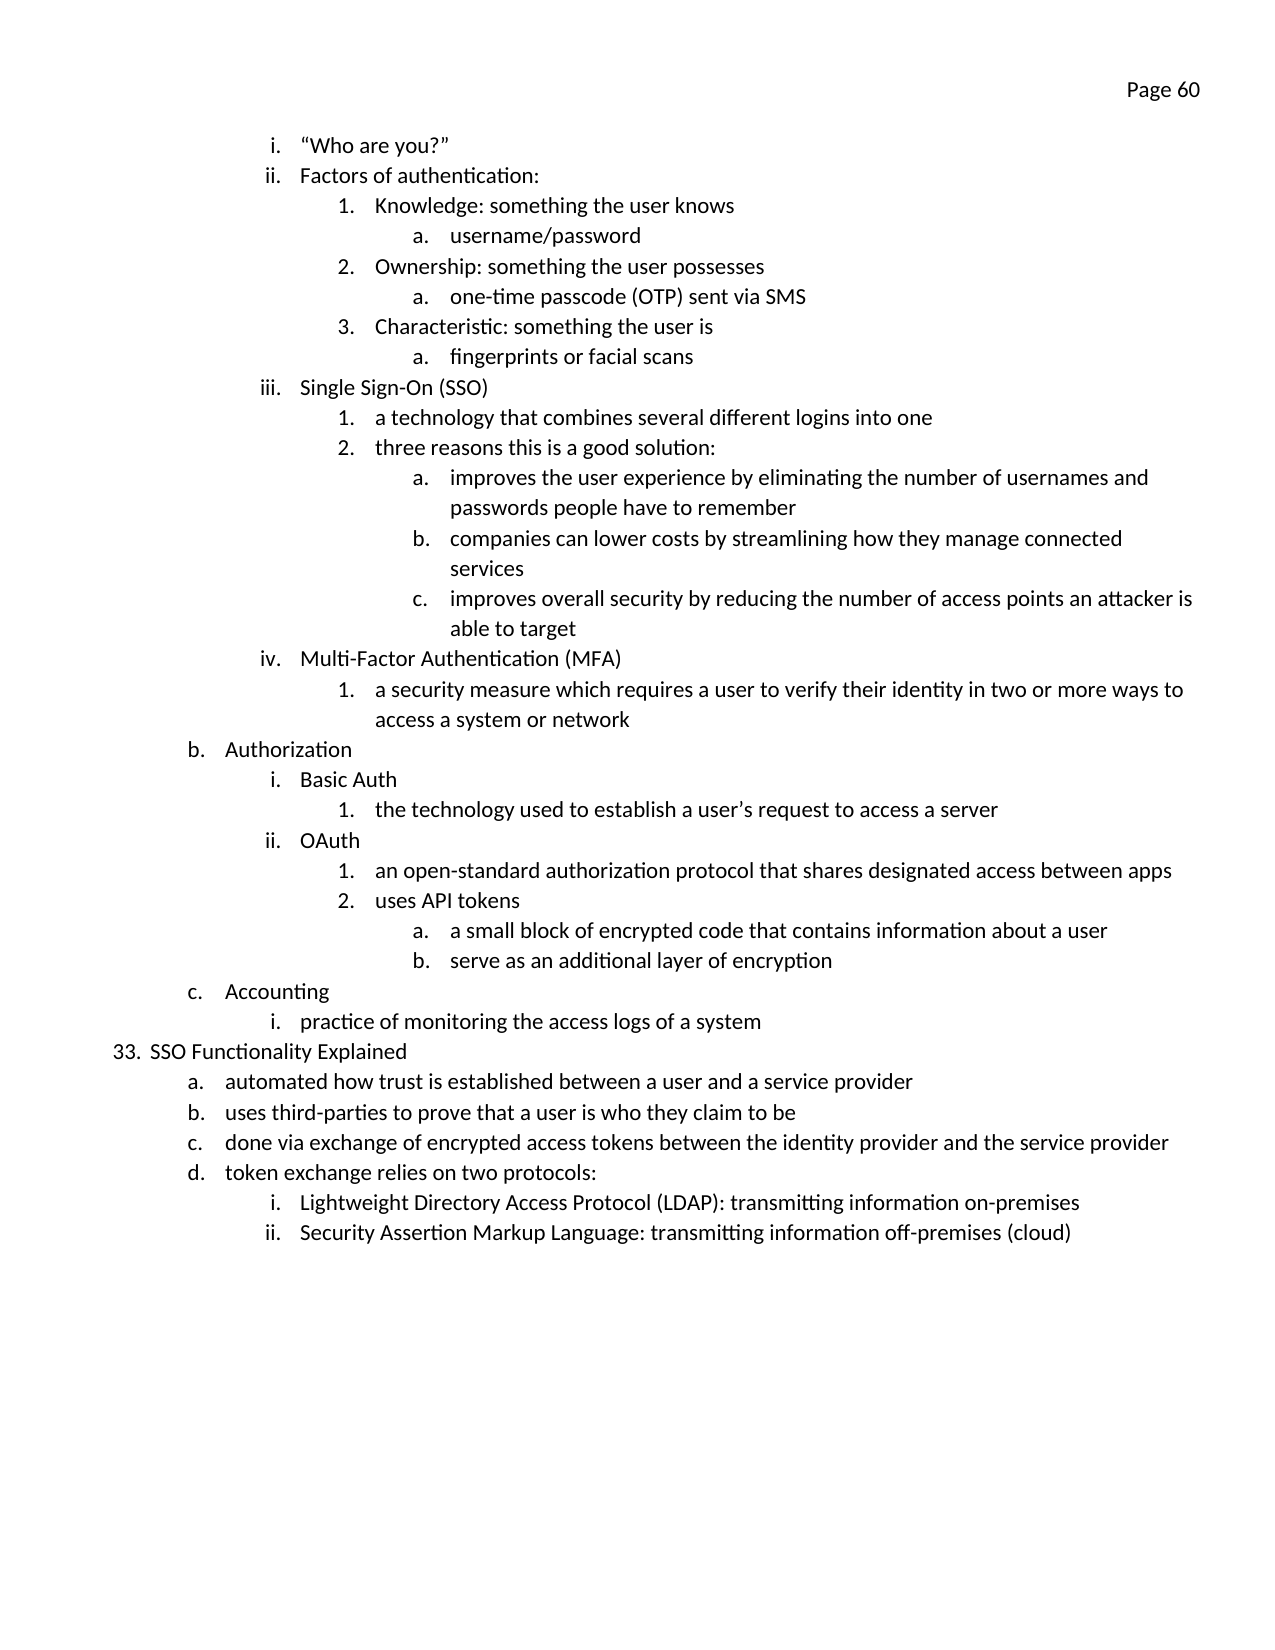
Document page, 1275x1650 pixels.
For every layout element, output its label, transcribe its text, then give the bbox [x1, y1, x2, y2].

list Single Sign-On (SSO) [281, 373, 1200, 401]
list uses API tokens [337, 886, 1200, 914]
list three reasons this is a good solution: [337, 433, 1200, 461]
list companies can lower costs by streamlining how they manage connected services [412, 524, 1200, 582]
list automated how trust is established between a user and a service provider [187, 1067, 1200, 1096]
list one-time passcode (OTP) sent via SMS [412, 282, 1200, 310]
list practice of monitoring the access logs of a system [281, 1007, 1200, 1035]
list “Who are you?” [281, 131, 1200, 159]
list Multi-Factor Authentication (MFA) [281, 644, 1200, 673]
list an open-standard authorization protocol that shares designated access between apps [337, 856, 1200, 884]
list Lightweight Directory Access Protocol (LDAP): transmitting information on-premises [281, 1188, 1200, 1216]
list the technology used to establish a user’s request to access a server [337, 796, 1200, 824]
list a technology that combines several different logins into one [337, 403, 1200, 431]
list token exchange relies on two protocols: [187, 1158, 1200, 1186]
list uses third-parties to prove that a user is who they claim to be [187, 1098, 1200, 1126]
list Basic Auth [281, 765, 1200, 793]
list Factors of authentication: [281, 161, 1200, 189]
list serve as an additional layer of encryption [412, 947, 1200, 975]
list SSO Functionality Explained [112, 1037, 1200, 1065]
list a security measure which requires a user to verify their identity in two or more ways to access a system or network [337, 675, 1200, 733]
list username/password [412, 222, 1200, 250]
list OAuth [281, 826, 1200, 854]
list Characteristic: something the user is [337, 312, 1200, 340]
list a small block of encrypted code that contains information about a user [412, 916, 1200, 944]
list fingerprints or facial scans [412, 342, 1200, 371]
list improves overall security by reducing the number of access points an attacker is able to target [412, 584, 1200, 642]
list Security Assertion Markup Language: transmitting information off-premises (cloud) [281, 1218, 1200, 1247]
list done via exchange of encrypted access tokens between the identity provider and the service provider [187, 1128, 1200, 1156]
list Authorization [187, 735, 1200, 763]
list Knowledge: something the user knows [337, 191, 1200, 219]
list improves the user experience by eliminating the number of usernames and passwords people have to remember [412, 463, 1200, 522]
list Accounting [187, 977, 1200, 1005]
list Ownership: something the user possesses [337, 252, 1200, 280]
